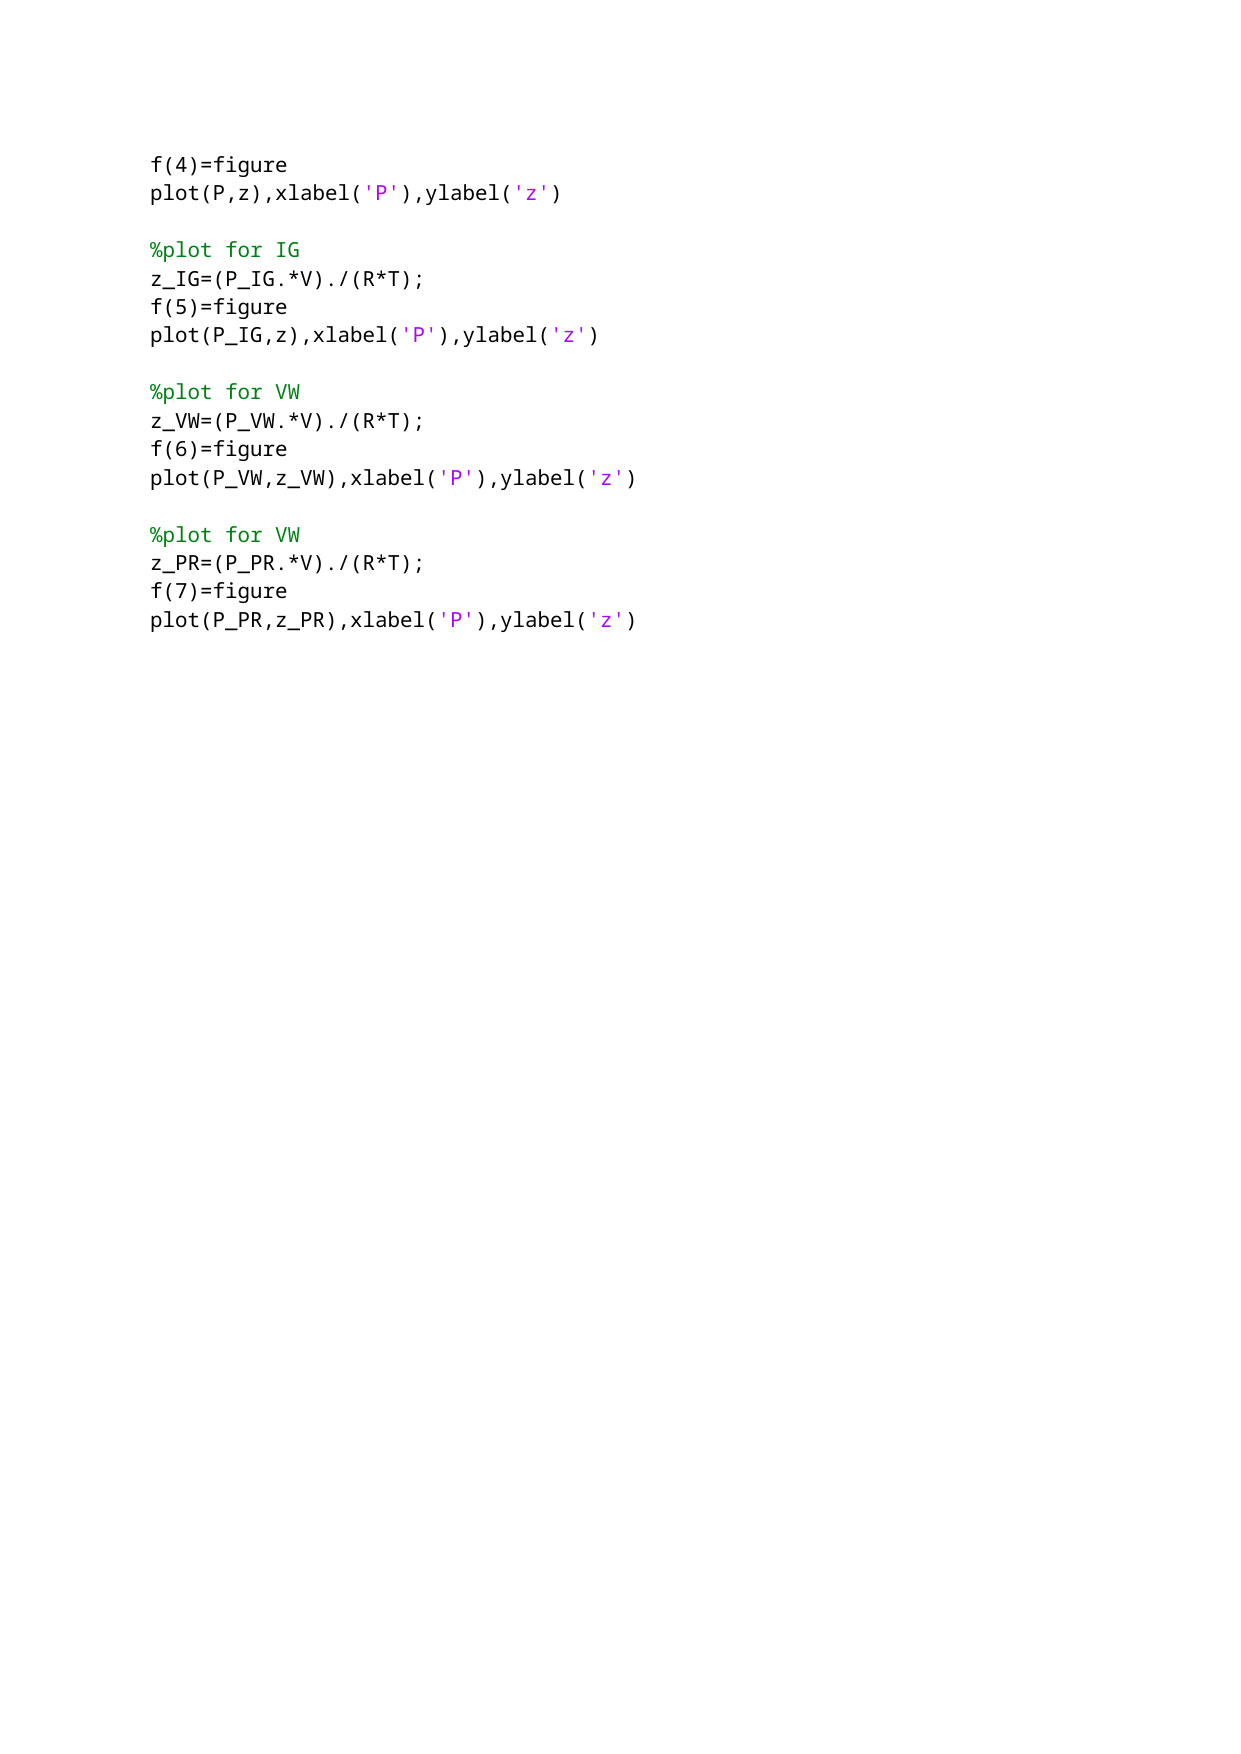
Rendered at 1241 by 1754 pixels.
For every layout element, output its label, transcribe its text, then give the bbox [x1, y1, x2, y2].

text z_IG=(P_IG.*V)./(R*T); [150, 264, 1090, 292]
text plot(P_PR,z_PR),xlabel('P'),ylabel('z') [150, 605, 1090, 633]
text plot(P,z),xlabel('P'),ylabel('z') [150, 178, 1090, 207]
text %plot for VW [150, 520, 1090, 548]
text plot(P_IG,z),xlabel('P'),ylabel('z') [150, 321, 1090, 349]
text z_VW=(P_VW.*V)./(R*T); [150, 406, 1090, 434]
text f(4)=figure [150, 150, 1090, 178]
text %plot for IG [150, 235, 1090, 264]
text f(6)=figure [150, 434, 1090, 463]
text %plot for VW [150, 377, 1090, 406]
text z_PR=(P_PR.*V)./(R*T); [150, 548, 1090, 577]
text f(5)=figure [150, 292, 1090, 321]
text plot(P_VW,z_VW),xlabel('P'),ylabel('z') [150, 463, 1090, 491]
text f(7)=figure [150, 577, 1090, 605]
